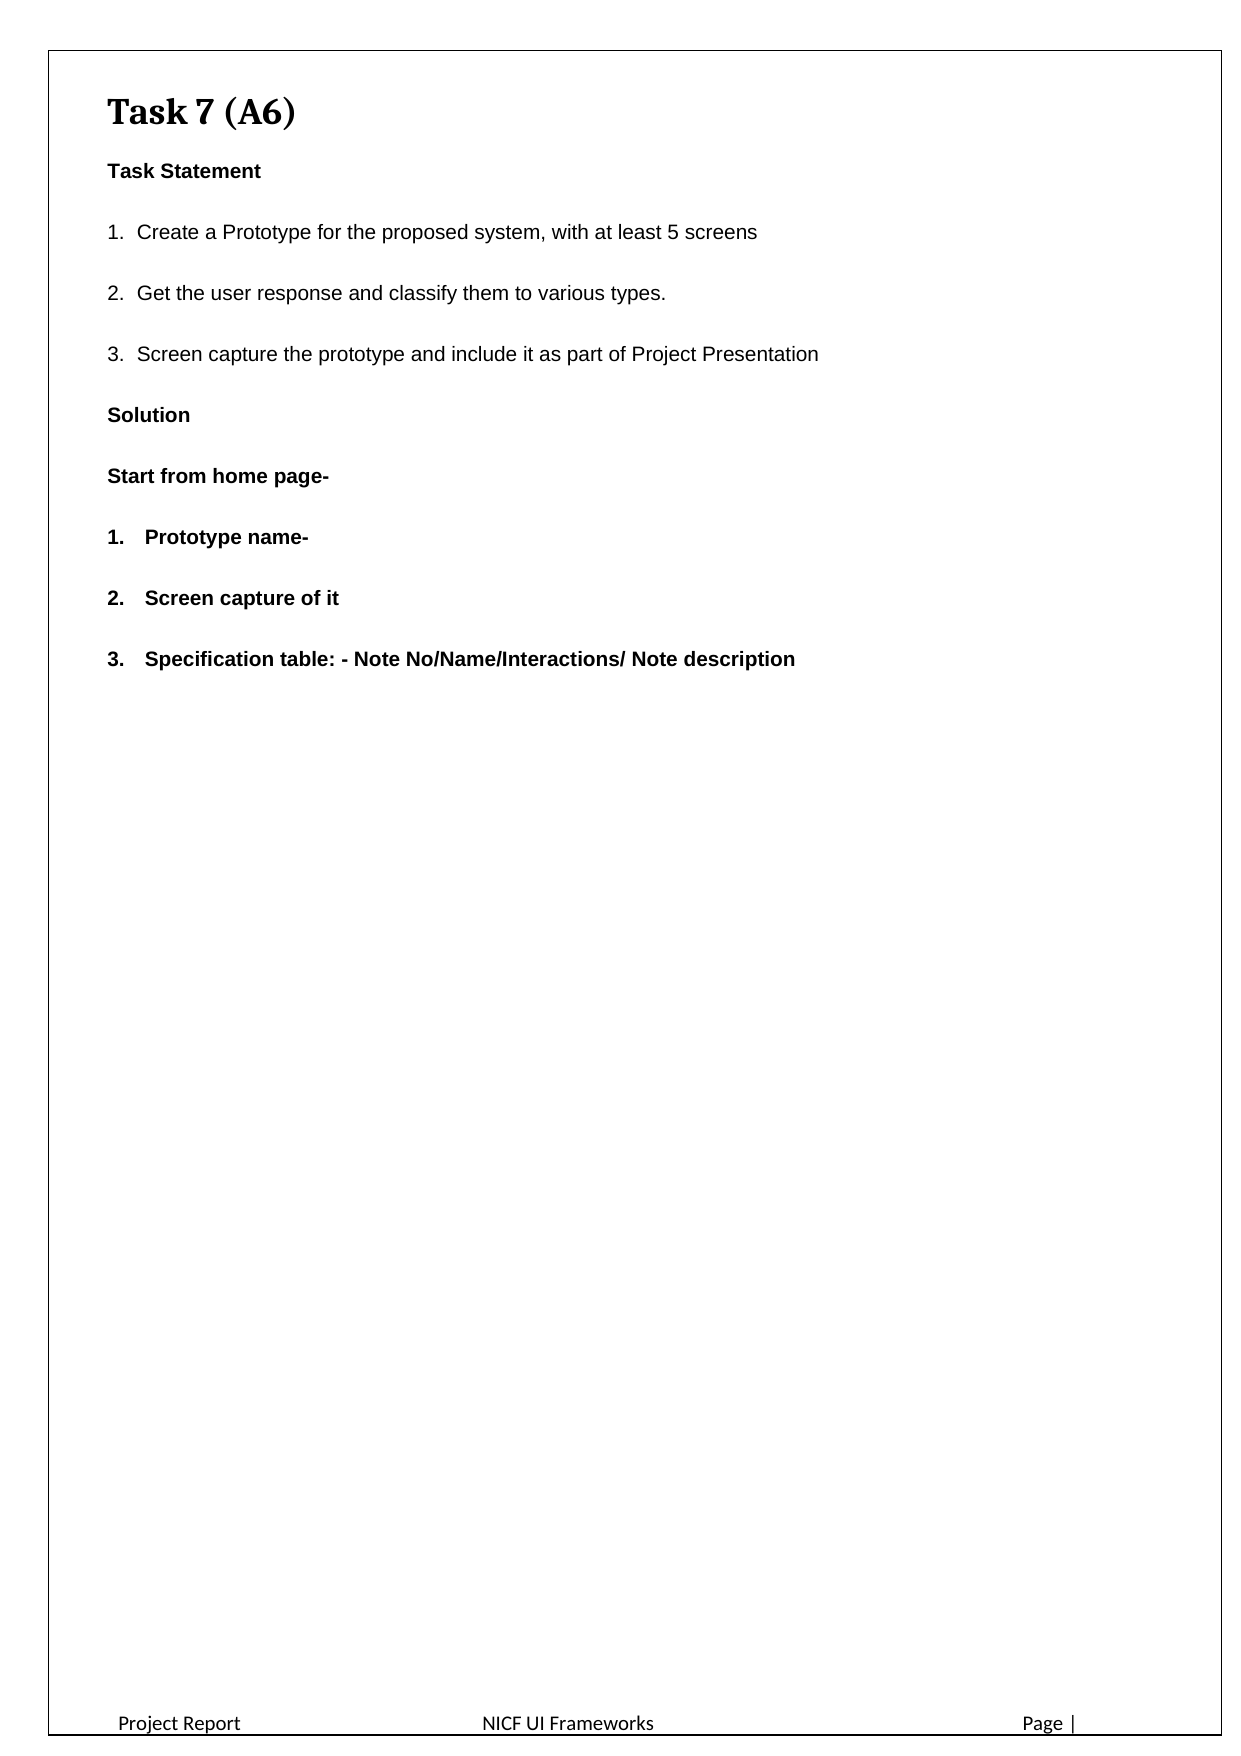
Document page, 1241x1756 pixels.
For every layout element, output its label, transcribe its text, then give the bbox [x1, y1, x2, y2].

list Prototype name- [107, 524, 1141, 548]
list Screen capture the prototype and include it as part of Project Presentation [107, 342, 1141, 366]
subtitle Task 7 (A6) [59, 91, 1221, 134]
text Start from home page- [107, 463, 1141, 487]
list Specification table: - Note No/Name/Interactions/ Note description [107, 646, 1141, 670]
text Solution [107, 403, 1141, 427]
list Screen capture of it [107, 585, 1141, 609]
list Get the user response and classify them to various types. [107, 281, 1141, 305]
text Task Statement [107, 159, 1141, 183]
list Create a Prototype for the proposed system, with at least 5 screens [107, 220, 1141, 244]
